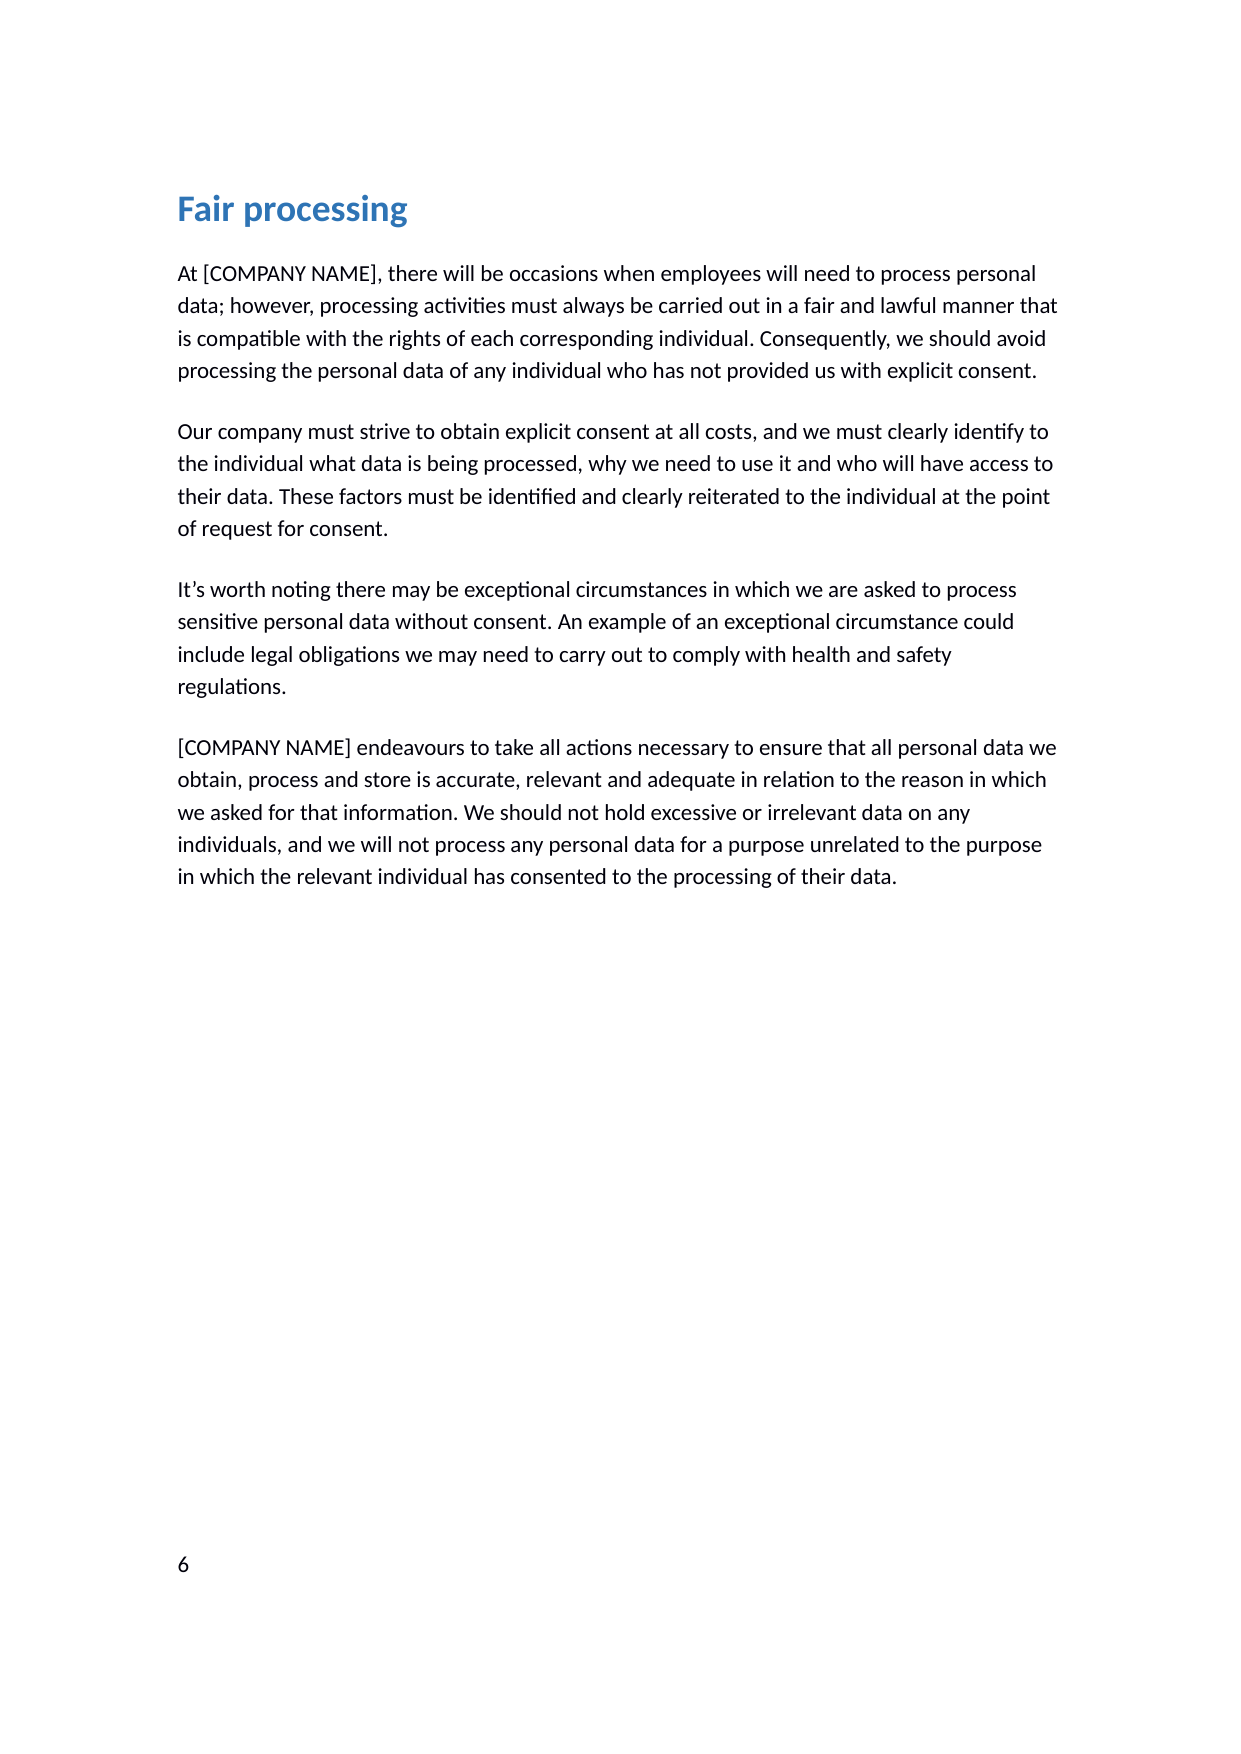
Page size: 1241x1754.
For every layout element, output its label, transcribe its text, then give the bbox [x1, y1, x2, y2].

text At [COMPANY NAME], there will be occasions when employees will need to process personal data; however, processing activities must always be carried out in a fair and lawful manner that is compatible with the rights of each corresponding individual. Consequently, we should avoid processing the personal data of any individual who has not provided us with explicit consent. [177, 259, 1063, 384]
text It’s worth noting there may be exceptional circumstances in which we are asked to process sensitive personal data without consent. An example of an exceptional circumstance could include legal obligations we may need to carry out to comply with health and safety regulations. [177, 575, 1063, 700]
text Our company must strive to obtain explicit consent at all costs, and we must clearly identify to the individual what data is being processed, why we need to use it and who will have access to their data. These factors must be identified and clearly reiterated to the individual at the point of request for consent. [177, 417, 1063, 542]
subtitle Fair processing [177, 184, 1063, 230]
text [COMPANY NAME] endeavours to take all actions necessary to ensure that all personal data we obtain, process and store is accurate, relevant and adequate in relation to the reason in which we asked for that information. We should not hold excessive or irrelevant data on any individuals, and we will not process any personal data for a purpose unrelated to the purpose in which the relevant individual has consented to the processing of their data. [177, 733, 1063, 890]
